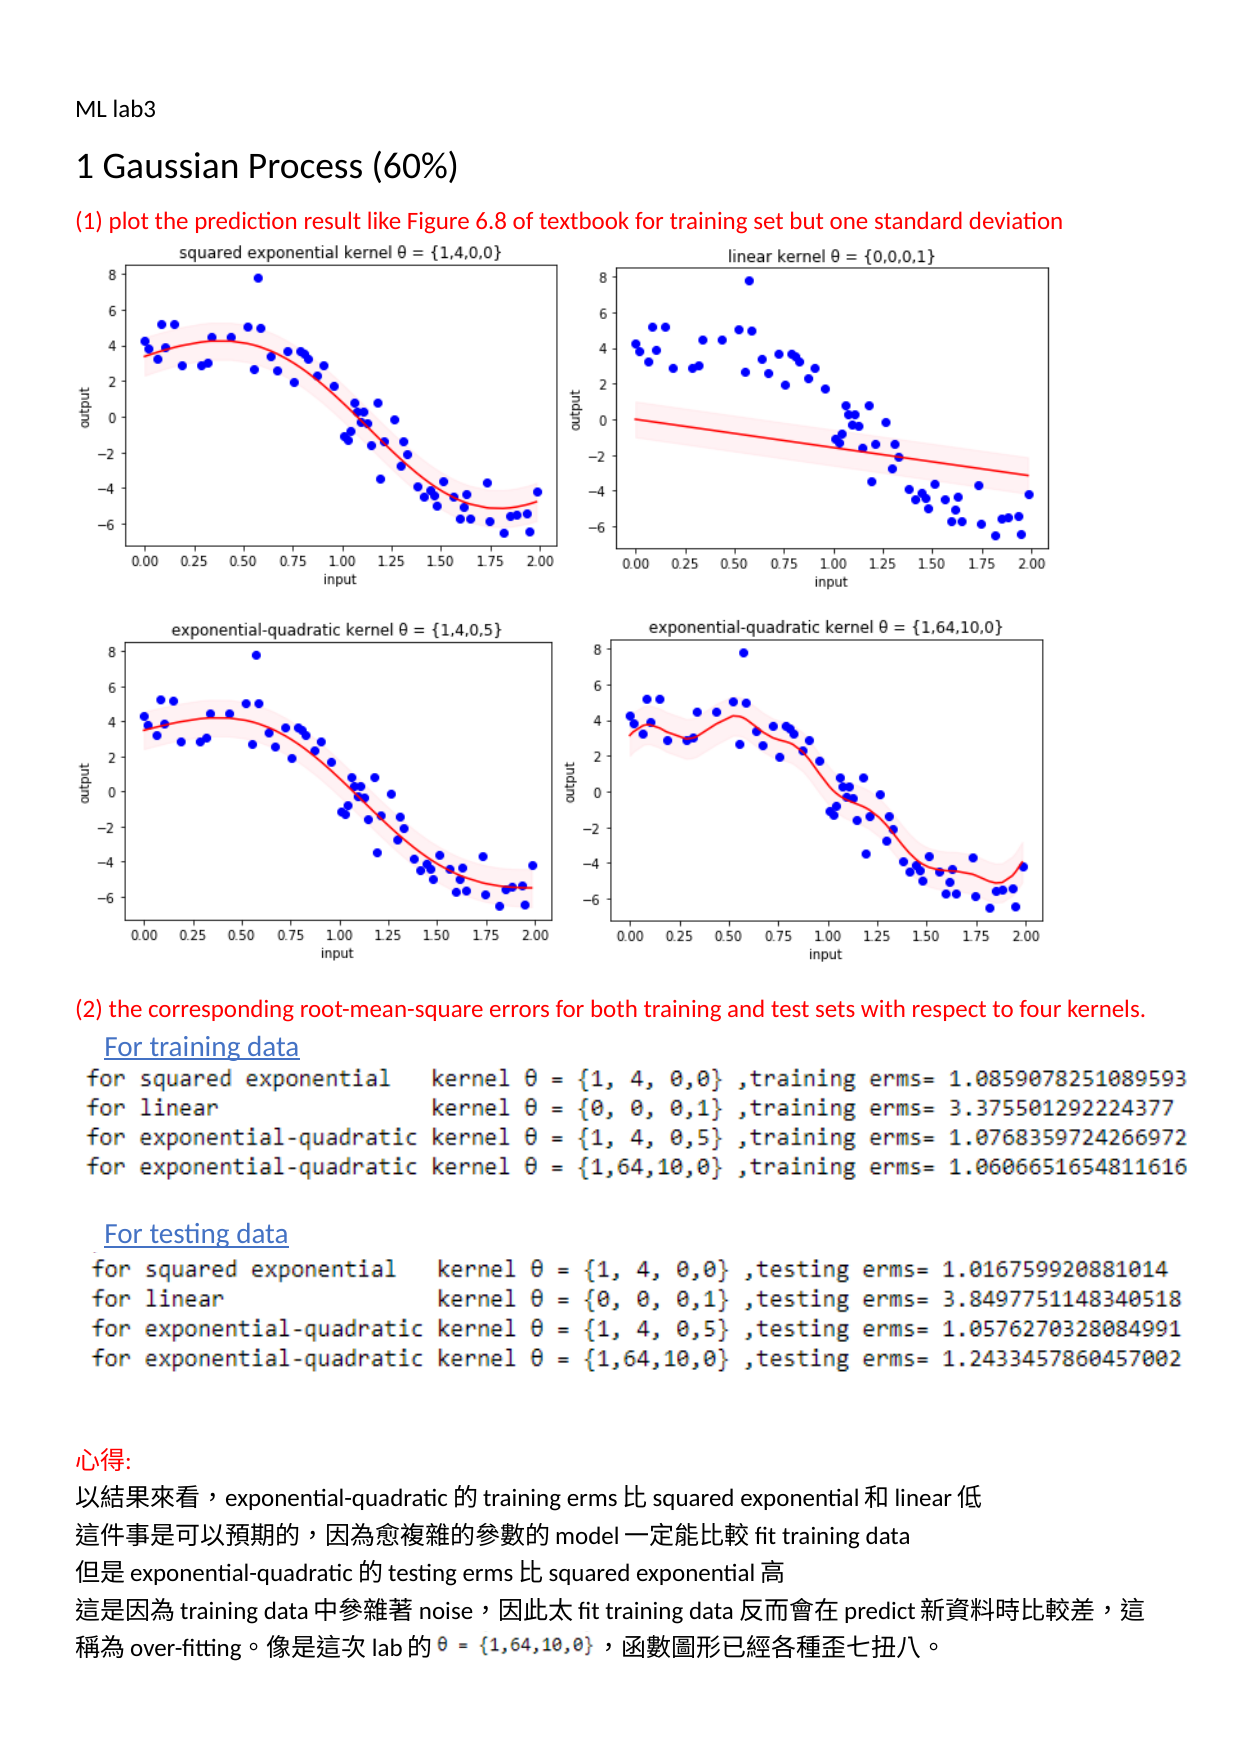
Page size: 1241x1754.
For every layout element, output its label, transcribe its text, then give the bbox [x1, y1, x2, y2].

text (1) plot the prediction result like Figure 6.8 of textbook for training set but one standard deviation [75, 202, 1165, 239]
text For testing data [75, 1214, 1165, 1252]
picture [75, 1064, 1211, 1192]
picture [564, 615, 1050, 967]
text 心得: [75, 1439, 1165, 1477]
text 但是exponential-quadratic的testing erms比squared exponential高 [75, 1552, 1165, 1589]
picture [75, 239, 1057, 592]
text 這件事是可以預期的，因為愈複雜的參數的model一定能比較fit training data [75, 1514, 1165, 1552]
text ML lab3 [75, 89, 1165, 127]
picture [432, 1631, 597, 1657]
picture [75, 1252, 1208, 1384]
text 1 Gaussian Process (60%) [75, 127, 1165, 202]
text 這是因為training data中參雜著noise，因此太fit training data反而會在predict新資料時比較差，這稱為over-fitting。像是這次lab的，函數圖形已經各種歪七扭八。 [75, 1589, 1165, 1664]
text (2) the corresponding root-mean-square errors for both training and test sets with respect to four kernels. [75, 989, 1165, 1027]
picture [75, 614, 559, 967]
text 以結果來看，exponential-quadratic的training erms比squared exponential和linear低 [75, 1477, 1165, 1514]
text For training data [75, 1027, 1165, 1064]
